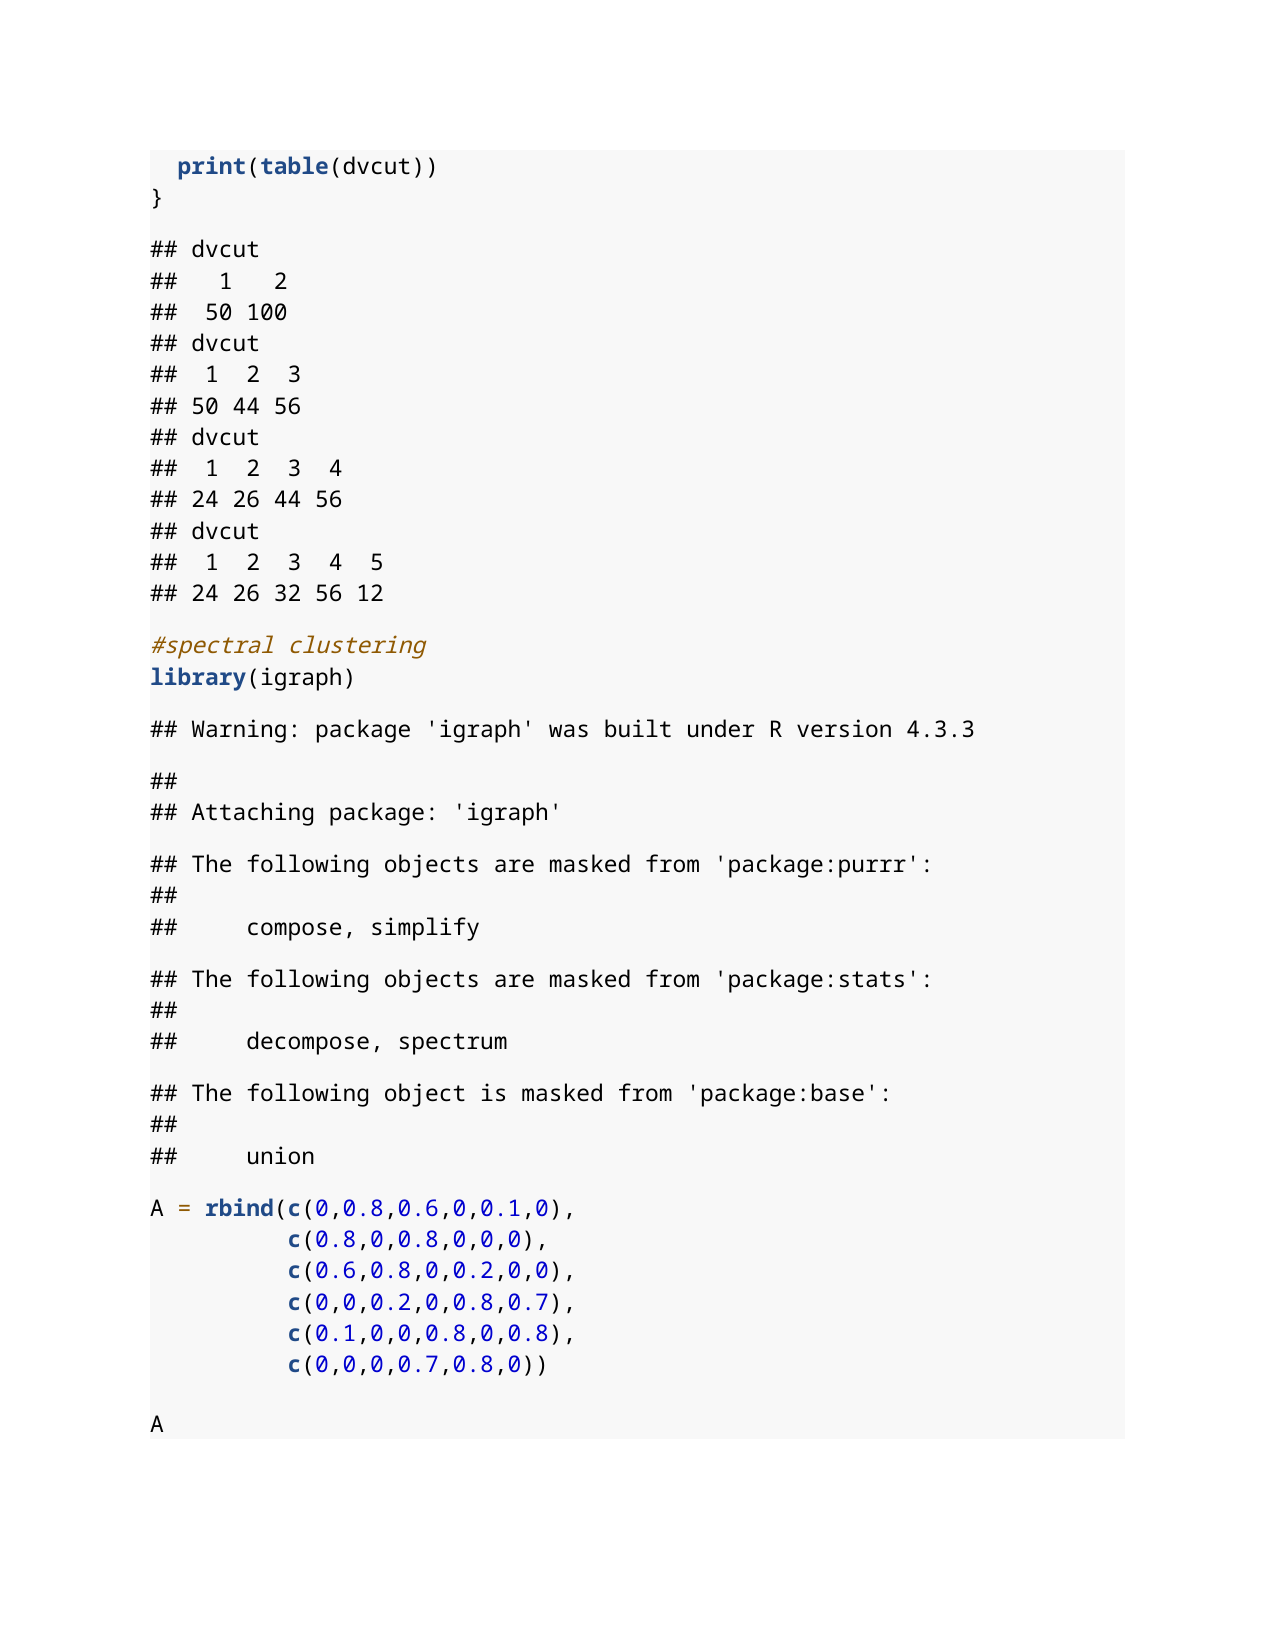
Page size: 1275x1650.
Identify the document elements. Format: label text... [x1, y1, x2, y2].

text #cut into 3 groups: for (i in 2:5){ dvcut = cutree(as.hclust(dv), k = i) print(table(dvcut)) } [164, 150, 1125, 212]
text ## ## Attaching package: 'igraph' [150, 764, 1125, 827]
text ## dvcut ## 1 2 ## 50 100 ## dvcut ## 1 2 3 ## 50 44 56 ## dvcut ## 1 2 3 4 ## 24 26 44 56 ## dvcut ## 1 2 3 4 5 ## 24 26 32 56 12 [150, 233, 1125, 608]
text #spectral clustering library(igraph) [356, 629, 1125, 692]
text ## The following object is masked from 'package:base': ## ## union [150, 1077, 1125, 1171]
text ## The following objects are masked from 'package:stats': ## ## decompose, spectrum [150, 962, 1125, 1056]
text ## The following objects are masked from 'package:purrr': ## ## compose, simplify [150, 848, 1125, 942]
text ## Warning: package 'igraph' was built under R version 4.3.3 [150, 712, 1125, 744]
text A = rbind(c(0,0.8,0.6,0,0.1,0), c(0.8,0,0.8,0,0,0), c(0.6,0.8,0,0.2,0,0), c(0,0,0.2,0,0.8,0.7), c(0.1,0,0,0.8,0,0.8), c(0,0,0,0.7,0.8,0)) A [150, 1192, 1125, 1439]
